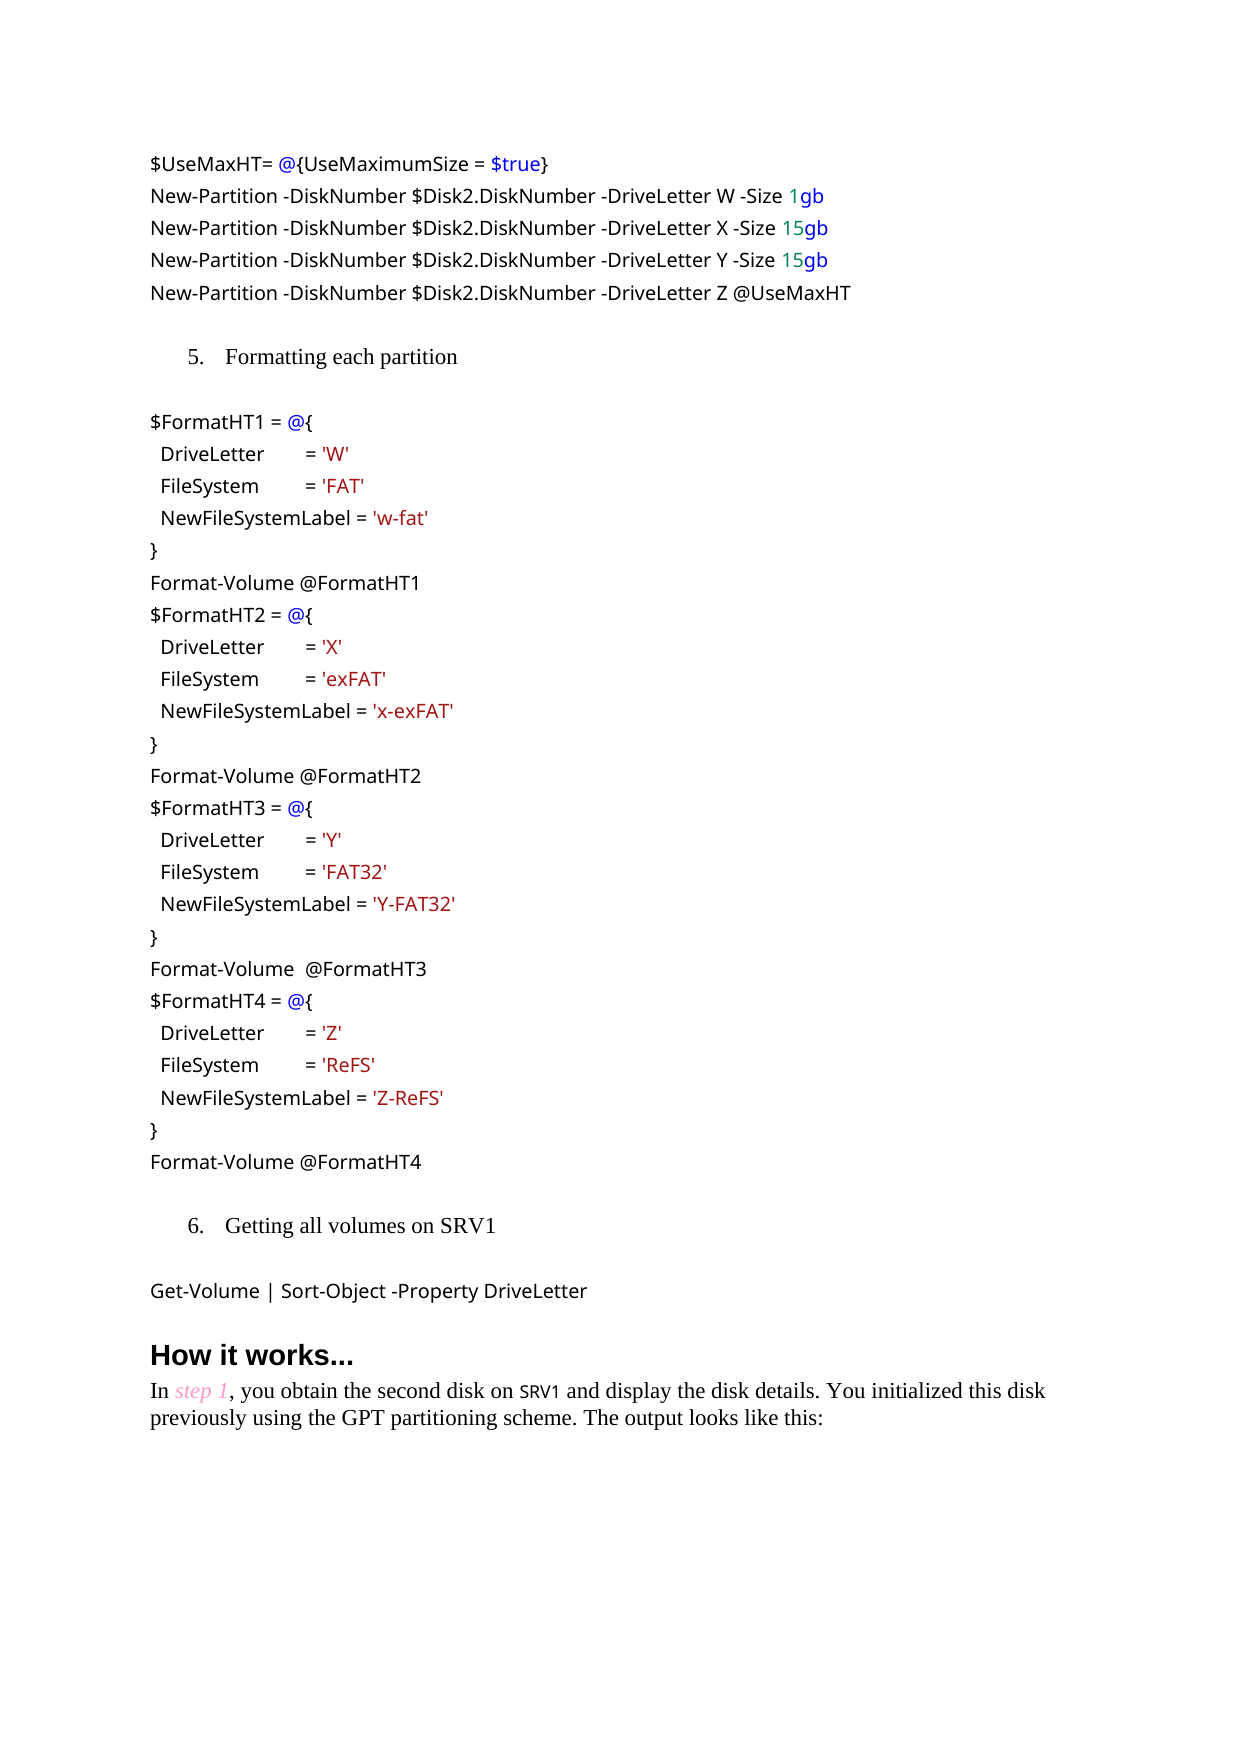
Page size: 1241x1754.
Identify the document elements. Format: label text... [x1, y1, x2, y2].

text DriveLetter = 'Y' [150, 826, 1090, 853]
text NewFileSystemLabel = 'Y-FAT32' [150, 891, 1090, 918]
text FileSystem = 'FAT32' [150, 858, 1090, 886]
text FileSystem = 'exFAT' [150, 665, 1090, 692]
text NewFileSystemLabel = 'x-exFAT' [150, 698, 1090, 724]
text Format-Volume @FormatHT1 [150, 569, 1090, 596]
text } [150, 923, 1090, 950]
text Format-Volume @FormatHT3 [150, 955, 1090, 982]
text New-Partition -DiskNumber $Disk2.DiskNumber -DriveLetter Y -Size 15gb [150, 247, 1090, 273]
text FileSystem = 'ReFS' [150, 1052, 1090, 1079]
text DriveLetter = 'X' [150, 633, 1090, 660]
text Get-Volume | Sort-Object -Property DriveLetter [150, 1277, 1090, 1304]
text New-Partition -DiskNumber $Disk2.DiskNumber -DriveLetter W -Size 1gb [150, 182, 1090, 209]
subtitle How it works... [150, 1338, 1090, 1371]
text New-Partition -DiskNumber $Disk2.DiskNumber -DriveLetter Z @UseMaxHT [150, 279, 1090, 306]
text DriveLetter = 'Z' [150, 1019, 1090, 1046]
text Formatting each partition [187, 343, 1053, 369]
text New-Partition -DiskNumber $Disk2.DiskNumber -DriveLetter X -Size 15gb [150, 214, 1090, 241]
text $FormatHT4 = @{ [150, 987, 1090, 1014]
text $FormatHT1 = @{ [150, 408, 1090, 435]
text } [150, 730, 1090, 757]
text $UseMaxHT= @{UseMaximumSize = $true} [150, 150, 1090, 177]
text DriveLetter = 'W' [150, 440, 1090, 467]
text Format-Volume @FormatHT4 [150, 1148, 1090, 1175]
text Format-Volume @FormatHT2 [150, 762, 1090, 789]
text FileSystem = 'FAT' [150, 472, 1090, 499]
text $FormatHT2 = @{ [150, 601, 1090, 628]
text NewFileSystemLabel = 'w-fat' [150, 504, 1090, 531]
text $FormatHT3 = @{ [150, 794, 1090, 821]
text Getting all volumes on SRV1 [187, 1213, 1053, 1239]
text } [150, 537, 1090, 564]
text NewFileSystemLabel = 'Z-ReFS' [150, 1084, 1090, 1111]
text } [150, 1116, 1090, 1143]
text In step 1, you obtain the second disk on SRV1 and display the disk details. You initialized this disk previously using the GPT partitioning scheme. The output looks like this: [150, 1377, 1090, 1430]
